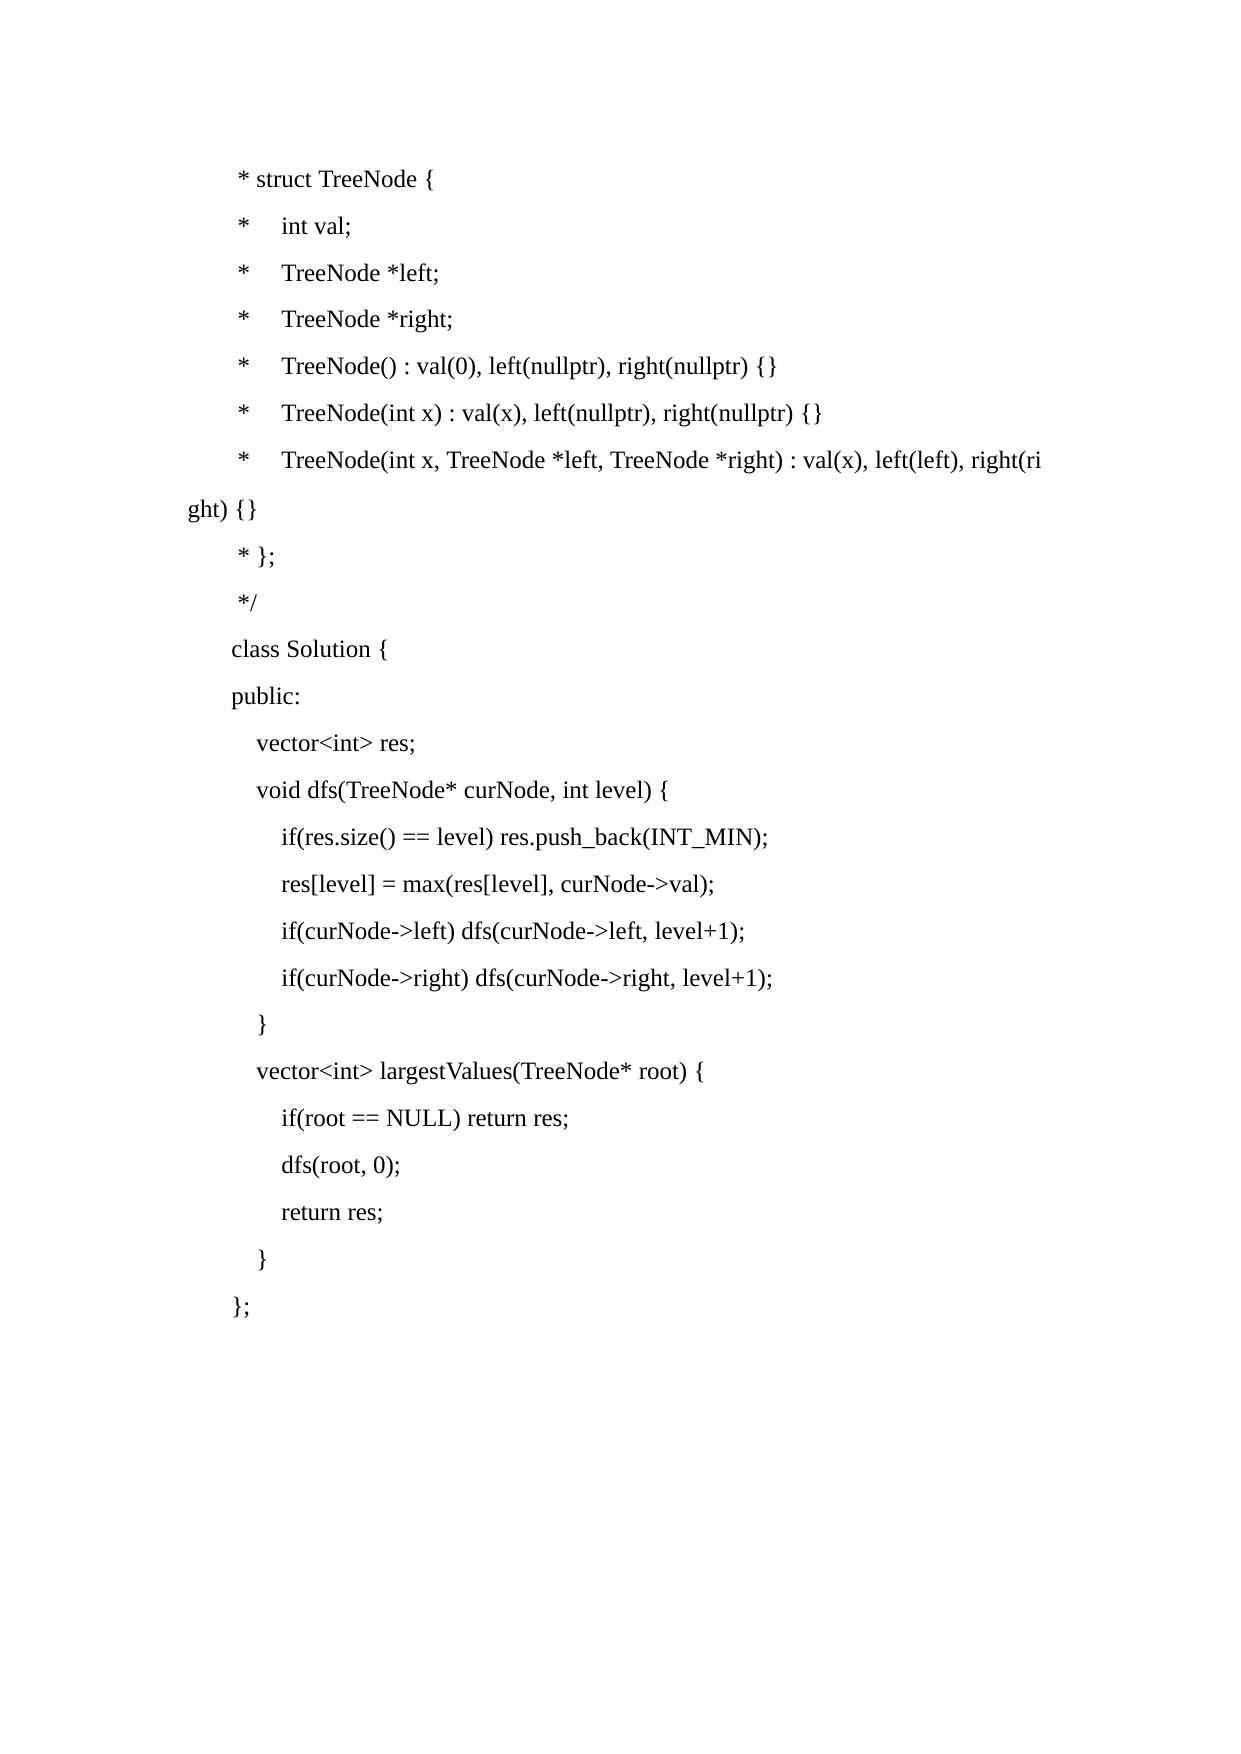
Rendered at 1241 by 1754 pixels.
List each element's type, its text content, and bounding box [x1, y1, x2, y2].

text * int val; [187, 209, 1053, 241]
text * }; [187, 539, 1053, 571]
text vector<int> res; [187, 726, 1053, 759]
text if(res.size() == level) res.push_back(INT_MIN); [187, 820, 1053, 853]
text if(root == NULL) return res; [187, 1101, 1053, 1134]
text } [187, 1242, 1053, 1274]
text }; [187, 1289, 1053, 1321]
text if(curNode->right) dfs(curNode->right, level+1); [187, 961, 1053, 993]
text * struct TreeNode { [187, 162, 1053, 194]
text dfs(root, 0); [187, 1148, 1053, 1181]
text return res; [187, 1195, 1053, 1228]
text * TreeNode() : val(0), left(nullptr), right(nullptr) {} [187, 349, 1053, 382]
text if(curNode->left) dfs(curNode->left, level+1); [187, 914, 1053, 946]
text * TreeNode(int x) : val(x), left(nullptr), right(nullptr) {} [187, 396, 1053, 429]
text void dfs(TreeNode* curNode, int level) { [187, 773, 1053, 806]
text class Solution { [187, 633, 1053, 665]
text public: [187, 679, 1053, 712]
text * TreeNode *left; [187, 256, 1053, 288]
text } [187, 1008, 1053, 1040]
text res[level] = max(res[level], curNode->val); [187, 867, 1053, 899]
text * TreeNode *right; [187, 303, 1053, 335]
text vector<int> largestValues(TreeNode* root) { [187, 1054, 1053, 1087]
text */ [187, 586, 1053, 618]
text * TreeNode(int x, TreeNode *left, TreeNode *right) : val(x), left(left), right(right) {} [187, 443, 1053, 524]
